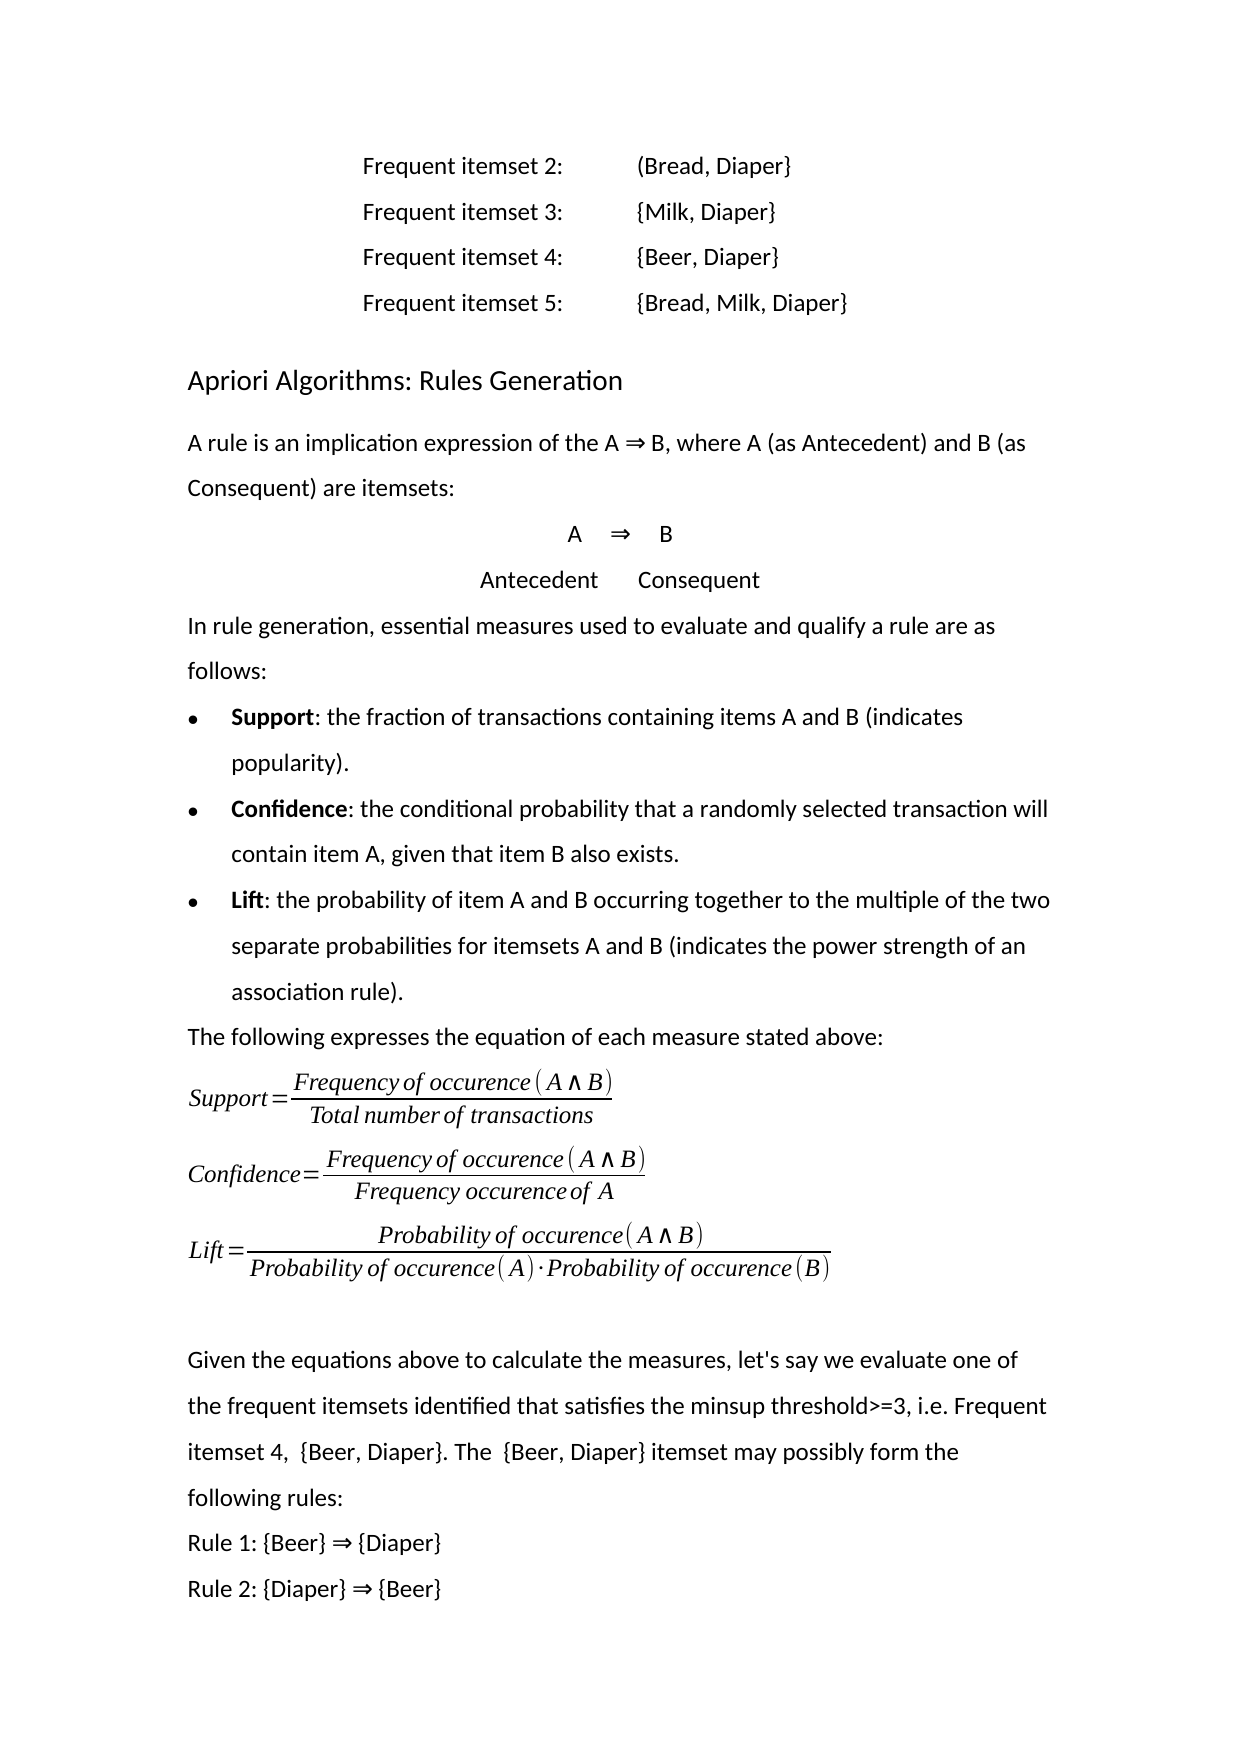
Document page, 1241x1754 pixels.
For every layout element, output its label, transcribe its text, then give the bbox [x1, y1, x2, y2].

text Frequent itemset 2: (Bread, Diaper} [187, 150, 1053, 181]
text A rule is an implication expression of the A ⇒ B, where A (as Antecedent) and B (as Consequent) are itemsets: [187, 427, 1053, 503]
text Frequent itemset 3: {Milk, Diaper} [187, 196, 1053, 226]
list Support: the fraction of transactions containing items A and B (indicates popularity). [187, 701, 1053, 777]
list The following expresses the equation of each measure stated above: [187, 1021, 1053, 1052]
text A ⇒ B [187, 518, 1053, 549]
list Lift: the probability of item A and B occurring together to the multiple of the two separate probabilities for itemsets A and B (indicates the power strength of an association rule). [187, 884, 1053, 1006]
text Frequent itemset 5: {Bread, Milk, Diaper} [187, 287, 1053, 318]
list Rule 2: {Diaper} ⇒ {Beer} [187, 1573, 1053, 1604]
list Given the equations above to calculate the measures, let's say we evaluate one of the frequent itemsets identified that satisfies the minsup threshold>=3, i.e. Frequent itemset 4, {Beer, Diaper}. The {Beer, Diaper} itemset may possibly form the following rules: [187, 1344, 1053, 1512]
list Confidence: the conditional probability that a randomly selected transaction will contain item A, given that item B also exists. [187, 793, 1053, 869]
text Antecedent Consequent [187, 564, 1053, 594]
text Frequent itemset 4: {Beer, Diaper} [187, 241, 1053, 272]
text In rule generation, essential measures used to evaluate and qualify a rule are as follows: [187, 610, 1053, 686]
subtitle Apriori Algorithms: Rules Generation [187, 362, 1053, 398]
list Rule 1: {Beer} ⇒ {Diaper} [187, 1527, 1053, 1558]
